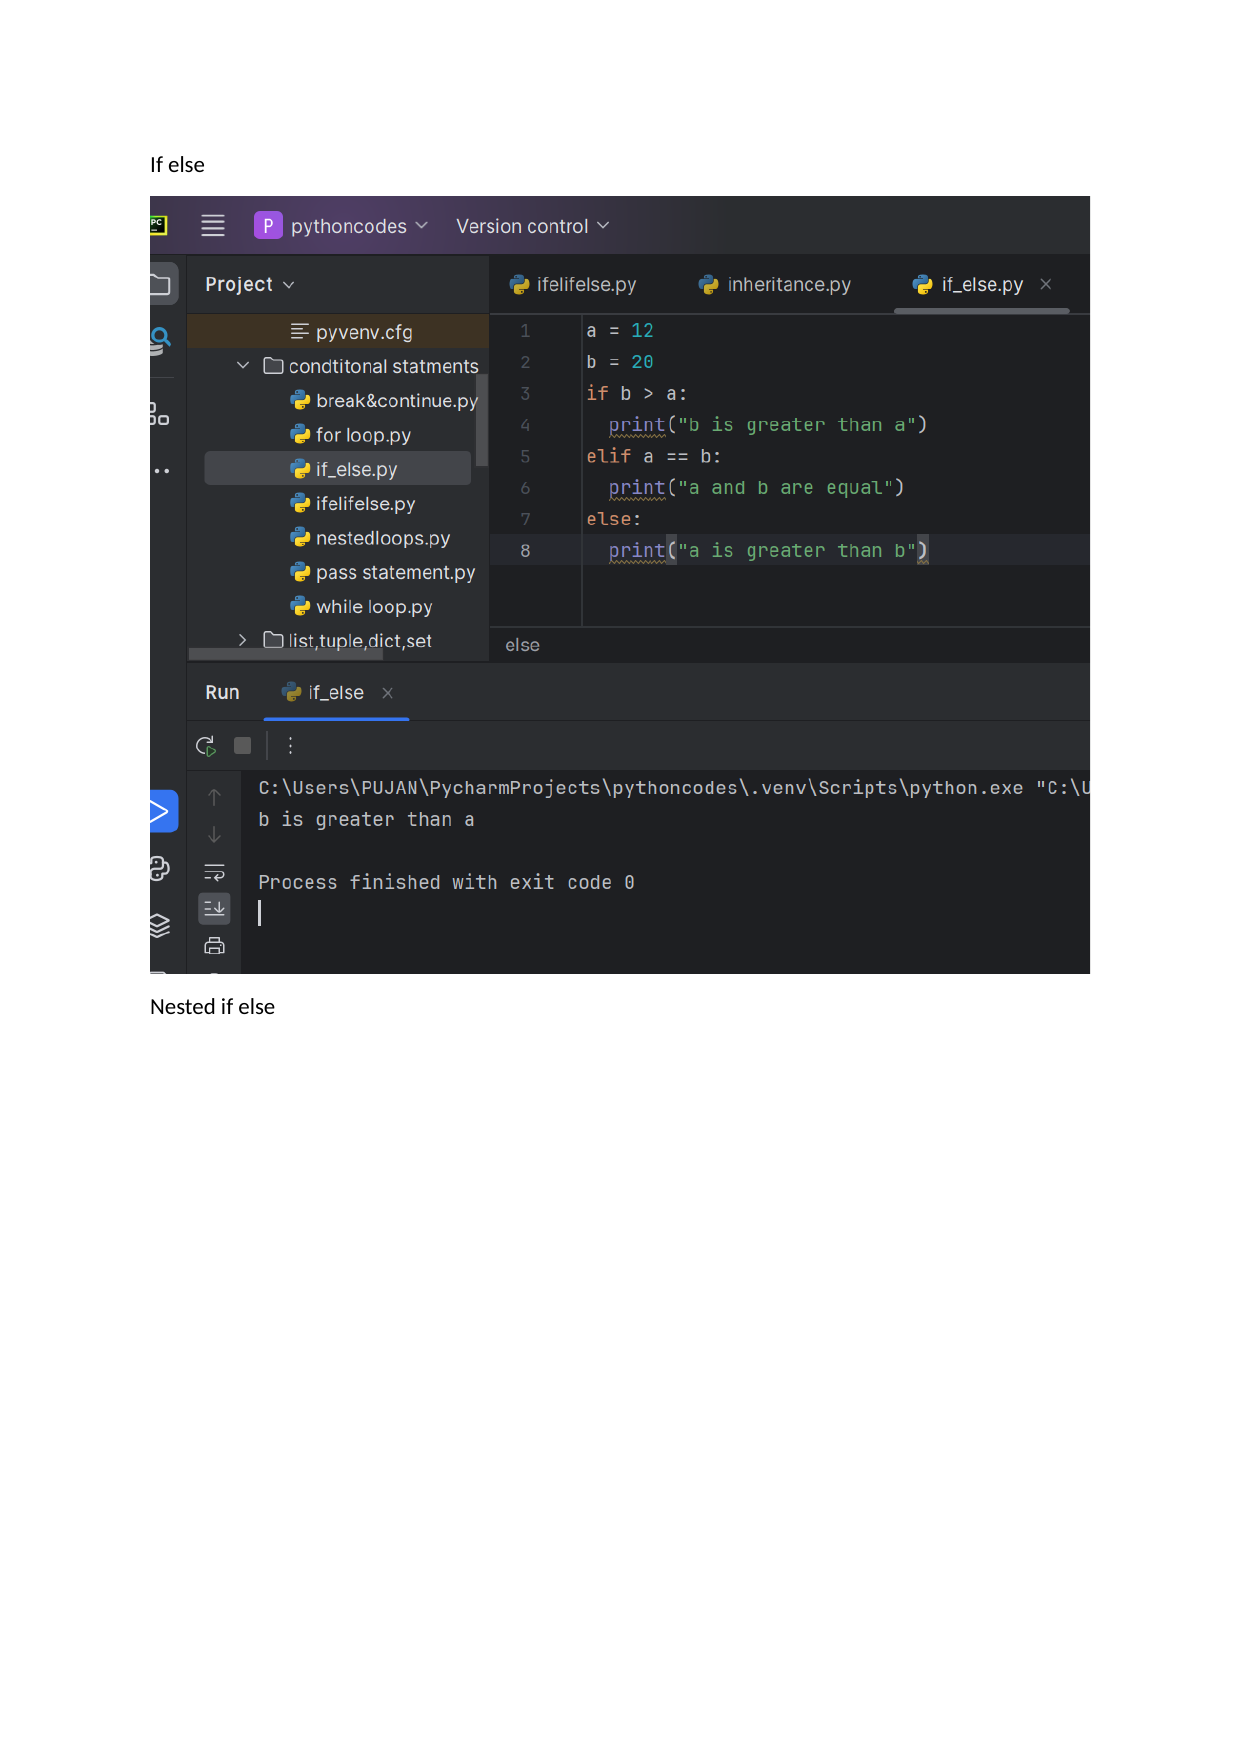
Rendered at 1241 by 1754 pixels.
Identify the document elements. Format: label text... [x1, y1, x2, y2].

picture [150, 196, 1091, 974]
text If else [150, 150, 1090, 178]
text Nested if else [150, 992, 1090, 1020]
